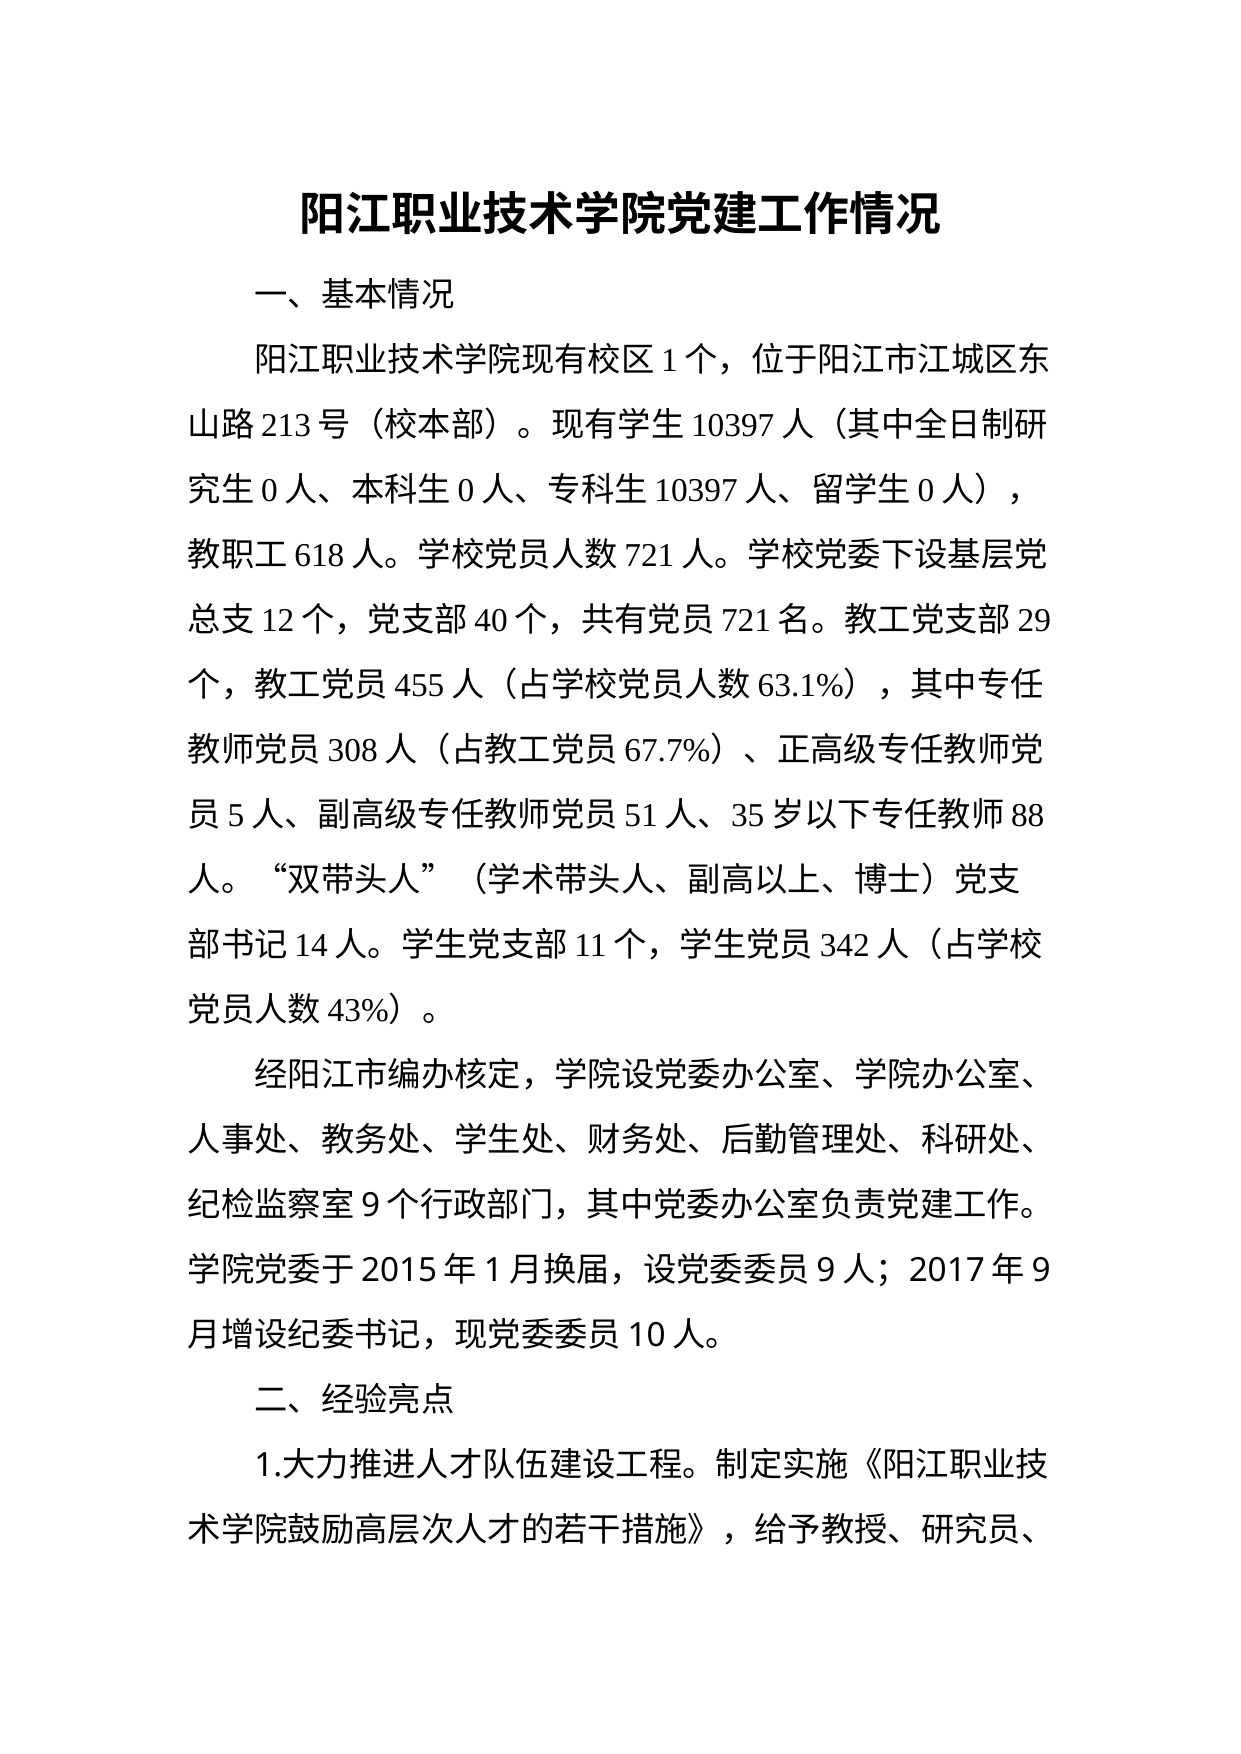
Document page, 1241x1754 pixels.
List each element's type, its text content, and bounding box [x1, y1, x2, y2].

text 阳江职业技术学院现有校区1个，位于阳江市江城区东山路213号（校本部）。现有学生10397人（其中全日制研究生0人、本科生0人、专科生10397人、留学生0人），教职工618人。学校党员人数721人。学校党委下设基层党总支12个，党支部40个，共有党员721名。教工党支部29个，教工党员455人（占学校党员人数63.1%），其中专任教师党员308人（占教工党员67.7%）、正高级专任教师党员5人、副高级专任教师党员51人、35岁以下专任教师88人。“双带头人”（学术带头人、副高以上、博士）党支部书记14人。学生党支部11个，学生党员342人（占学校党员人数43%）。 [187, 324, 1053, 1039]
text 二、经验亮点 [187, 1364, 1053, 1429]
text 经阳江市编办核定，学院设党委办公室、学院办公室、人事处、教务处、学生处、财务处、后勤管理处、科研处、纪检监察室9个行政部门，其中党委办公室负责党建工作。学院党委于2015年1月换届，设党委委员9人；2017年9月增设纪委书记，现党委委员10人。 [187, 1039, 1053, 1364]
text 一、基本情况 [187, 259, 1053, 324]
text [187, 1429, 1053, 1559]
text 阳江职业技术学院党建工作情况 [187, 162, 1053, 259]
